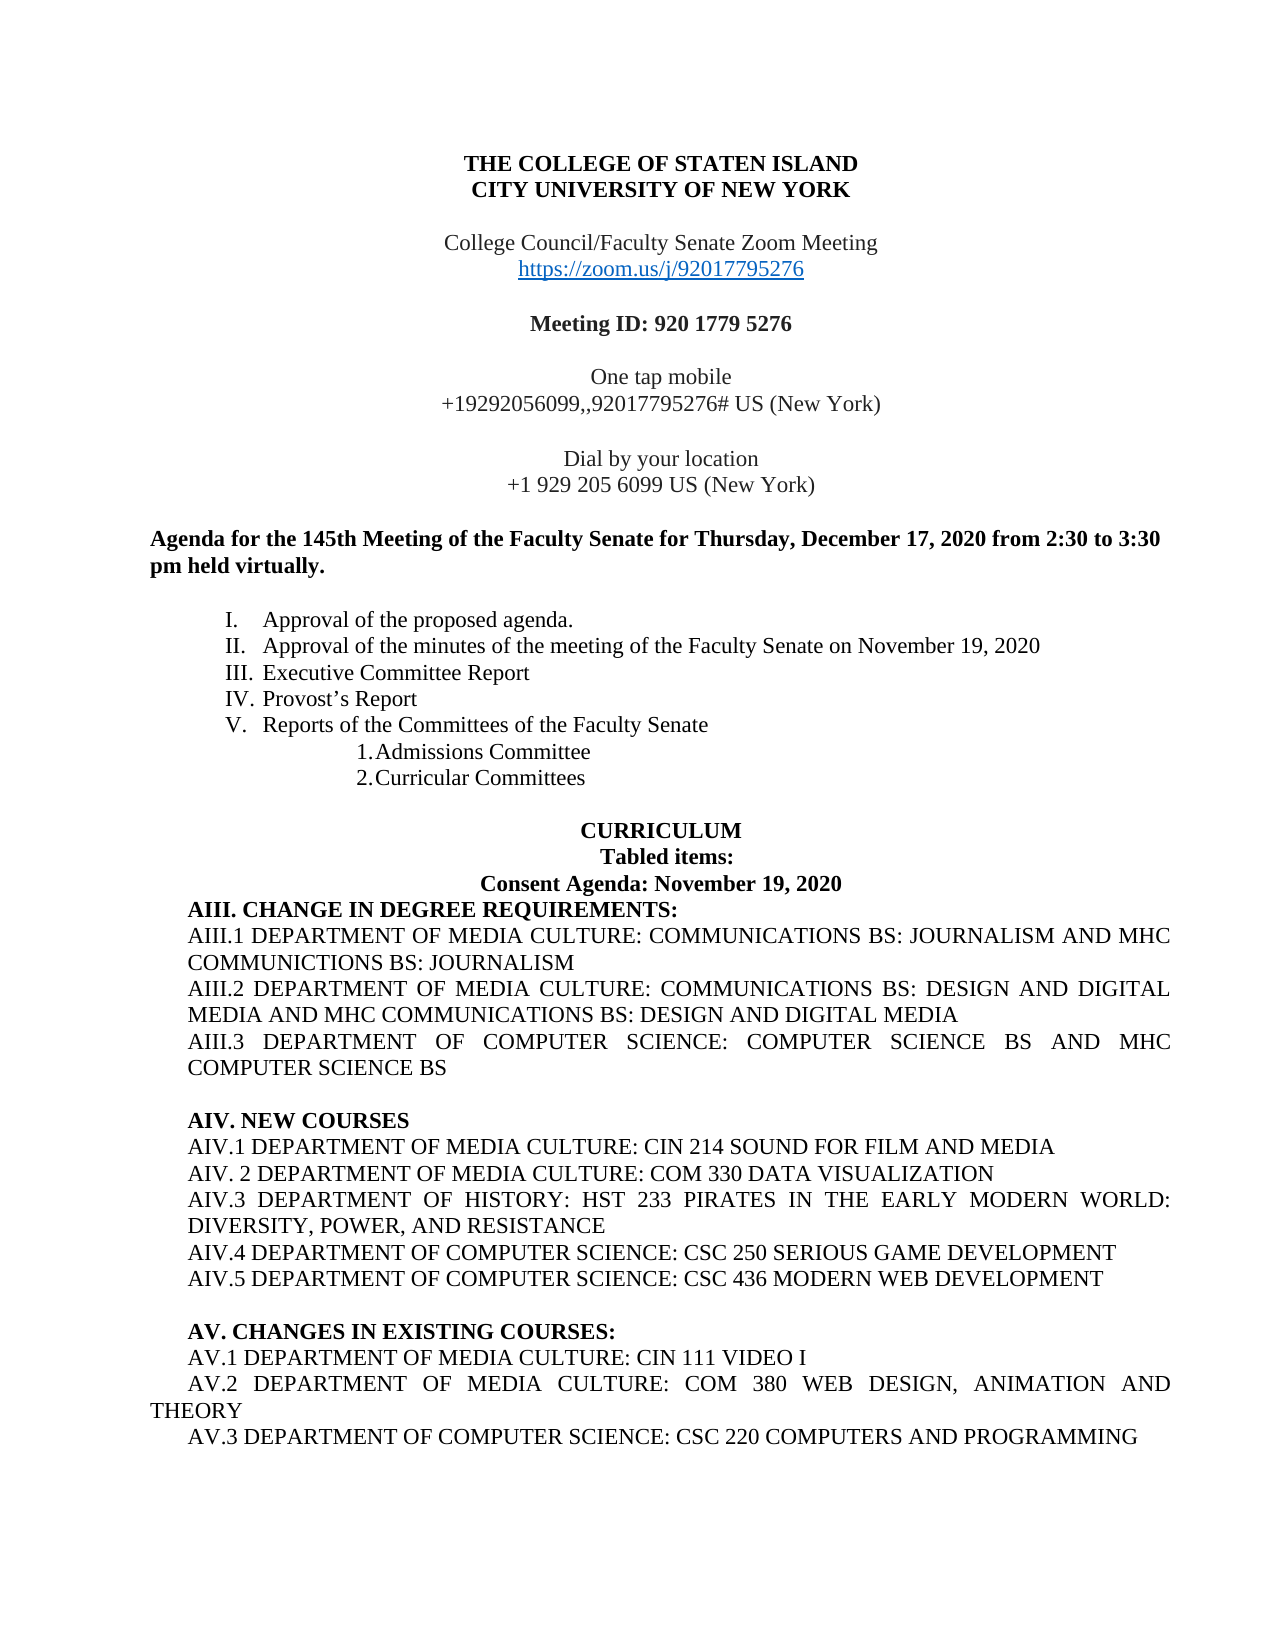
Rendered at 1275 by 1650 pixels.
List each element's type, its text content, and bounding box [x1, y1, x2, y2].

text Tabled items: [525, 843, 1172, 870]
text AV. CHANGES IN EXISTING COURSES: [187, 1318, 1172, 1344]
text CITY UNIVERSITY OF NEW YORK [150, 176, 1172, 203]
text Meeting ID: 920 1779 5276 [150, 311, 1172, 337]
text AIV.3 DEPARTMENT OF HISTORY: HST 233 PIRATES IN THE EARLY MODERN WORLD: DIVERSITY, POWER, AND RESISTANCE [187, 1186, 1172, 1239]
text One tap mobile [150, 363, 1172, 389]
text +19292056099,,92017795276# US (New York) [150, 389, 1172, 416]
text AIII.2 DEPARTMENT OF MEDIA CULTURE: COMMUNICATIONS BS: DESIGN AND DIGITAL MEDIA AND MHC COMMUNICATIONS BS: DESIGN AND DIGITAL MEDIA [187, 975, 1172, 1028]
list Provost’s Report [225, 685, 1172, 712]
list Approval of the minutes of the meeting of the Faculty Senate on November 19, 2020 [225, 632, 1172, 659]
text AIV. NEW COURSES [187, 1107, 1172, 1133]
text AIV.5 DEPARTMENT OF COMPUTER SCIENCE: CSC 436 Modern Web Development [187, 1265, 1172, 1291]
list Reports of the Committees of the Faculty Senate [225, 712, 1172, 738]
text AV.1 DEPARTMENT OF MEDIA CULTURE: CIN 111 Video I [150, 1344, 1172, 1370]
text AIII.3 DEPARTMENT OF COMPUTER SCIENCE: COMPUTER SCIENCE BS AND MHC COMPUTER SCIENCE BS [187, 1028, 1172, 1081]
text +1 929 205 6099 US (New York) [150, 471, 1172, 497]
text AV.3 DEPARTMENT OF COMPUTER SCIENCE: CSC 220 Computers and Programming [150, 1423, 1172, 1449]
text AIII. CHANGE IN DEGREE REQUIREMENTS: [187, 896, 1172, 922]
text Agenda for the 145th Meeting of the Faculty Senate for Thursday, December 17, 2020 from 2:30 to 3:30 pm held virtually. [150, 525, 1172, 578]
list Approval of the proposed agenda. [225, 606, 1172, 632]
text Consent Agenda: November 19, 2020 [150, 870, 1172, 896]
text https://zoom.us/j/92017795276 [150, 255, 1172, 282]
text AV.2 DEPARTMENT OF MEDIA CULTURE: COM 380 Web Design, Animation and Theory [150, 1370, 1172, 1423]
text AIV. 2 DEPARTMENT OF MEDIA CULTURE: COM 330 Data Visualization [187, 1159, 1172, 1186]
text AIV.1 DEPARTMENT OF MEDIA CULTURE: CIN 214 Sound For Film and Media [187, 1133, 1172, 1159]
text AIII.1 DEPARTMENT OF MEDIA CULTURE: COMMUNICATIONS BS: JOURNALISM AND MHC COMMUNICTIONS BS: JOURNALISM [187, 922, 1172, 975]
list Curricular Committees [356, 764, 1172, 791]
text AIV.4 DEPARTMENT OF COMPUTER SCIENCE: CSC 250 Serious Game Development [187, 1239, 1172, 1265]
list Admissions Committee [356, 738, 1172, 764]
text THE COLLEGE OF STATEN ISLAND [150, 150, 1172, 176]
text Dial by your location [150, 445, 1172, 471]
text College Council/Faculty Senate Zoom Meeting [150, 229, 1172, 255]
list Executive Committee Report [225, 659, 1172, 685]
text CURRICULUM [150, 817, 1172, 843]
